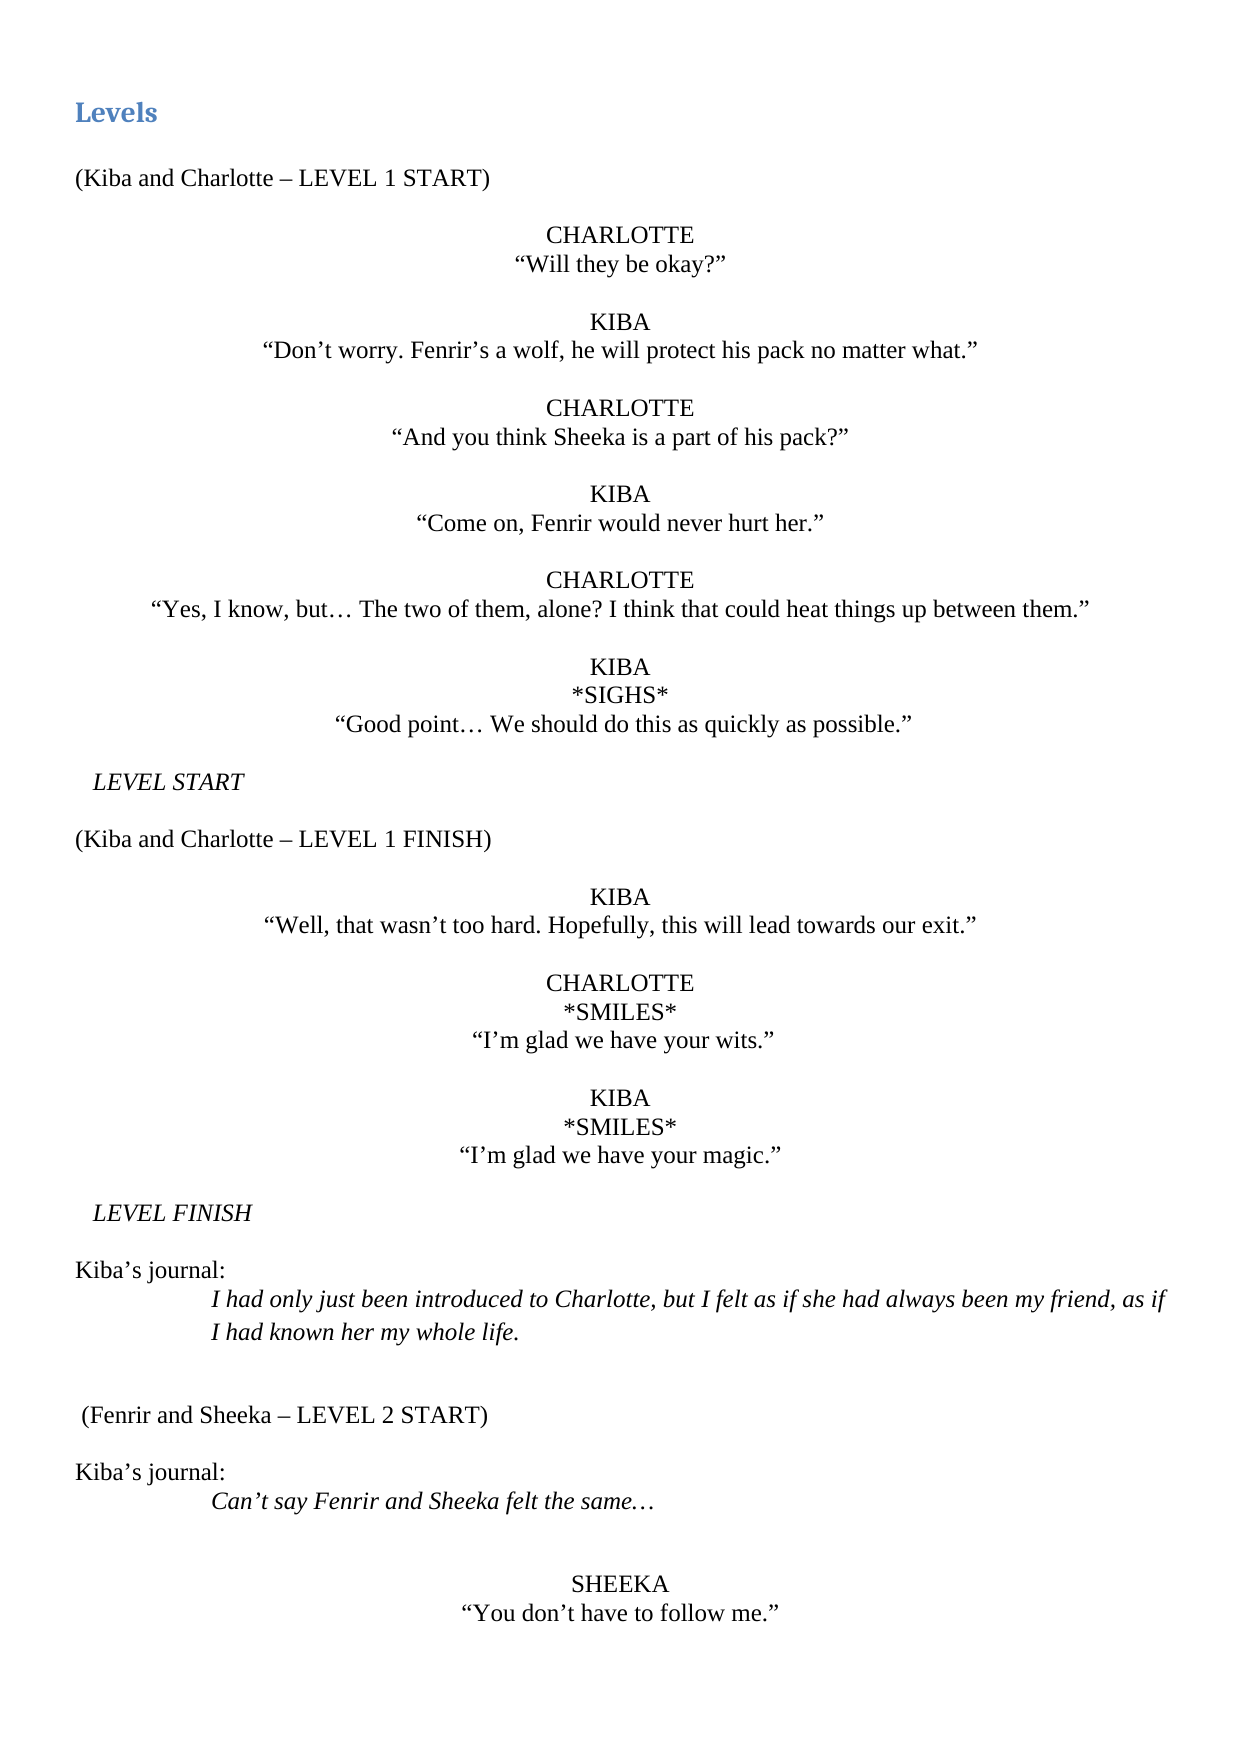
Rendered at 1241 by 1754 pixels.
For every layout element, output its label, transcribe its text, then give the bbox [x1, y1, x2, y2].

text CHARLOTTE [75, 393, 1165, 422]
text KIBA [75, 479, 1165, 508]
text “You don’t have to follow me.” [75, 1598, 1165, 1626]
text “Don’t worry. Fenrir’s a wolf, he will protect his pack no matter what.” [75, 336, 1165, 364]
text (Kiba and Charlotte – LEVEL 1 FINISH) [75, 824, 1165, 853]
text LEVEL FINISH [75, 1198, 1165, 1227]
text SHEEKA [75, 1569, 1165, 1598]
text (Fenrir and Sheeka – LEVEL 2 START) [75, 1400, 1165, 1429]
text “And you think Sheeka is a part of his pack?” [75, 422, 1165, 451]
text KIBA [75, 1083, 1165, 1112]
text “Will they be okay?” [75, 249, 1165, 278]
text “Good point… We should do this as quickly as possible.” [75, 709, 1165, 738]
text *SMILES* [75, 997, 1165, 1026]
text Kiba’s journal: [75, 1457, 1165, 1486]
text “I’m glad we have your magic.” [75, 1141, 1165, 1169]
text KIBA [75, 307, 1165, 336]
text KIBA [75, 882, 1165, 911]
text “Well, that wasn’t too hard. Hopefully, this will lead towards our exit.” [75, 911, 1165, 939]
text “I’m glad we have your wits.” [75, 1026, 1165, 1054]
text I had only just been introduced to Charlotte, but I felt as if she had always been my friend, as if I had known her my whole life. [211, 1284, 1165, 1346]
text Kiba’s journal: [75, 1256, 1165, 1284]
text CHARLOTTE [75, 221, 1165, 249]
text *SIGHS* [75, 681, 1165, 709]
text “Yes, I know, but… The two of them, alone? I think that could heat things up between them.” [75, 594, 1165, 623]
text *SMILES* [75, 1112, 1165, 1141]
subtitle Levels [75, 96, 1165, 129]
text KIBA [75, 652, 1165, 681]
text Can’t say Fenrir and Sheeka felt the same… [75, 1486, 1165, 1515]
text “Come on, Fenrir would never hurt her.” [75, 508, 1165, 537]
text (Kiba and Charlotte – LEVEL 1 START) [75, 163, 1165, 192]
text CHARLOTTE [75, 566, 1165, 594]
text LEVEL START [75, 767, 1165, 796]
text CHARLOTTE [75, 968, 1165, 997]
